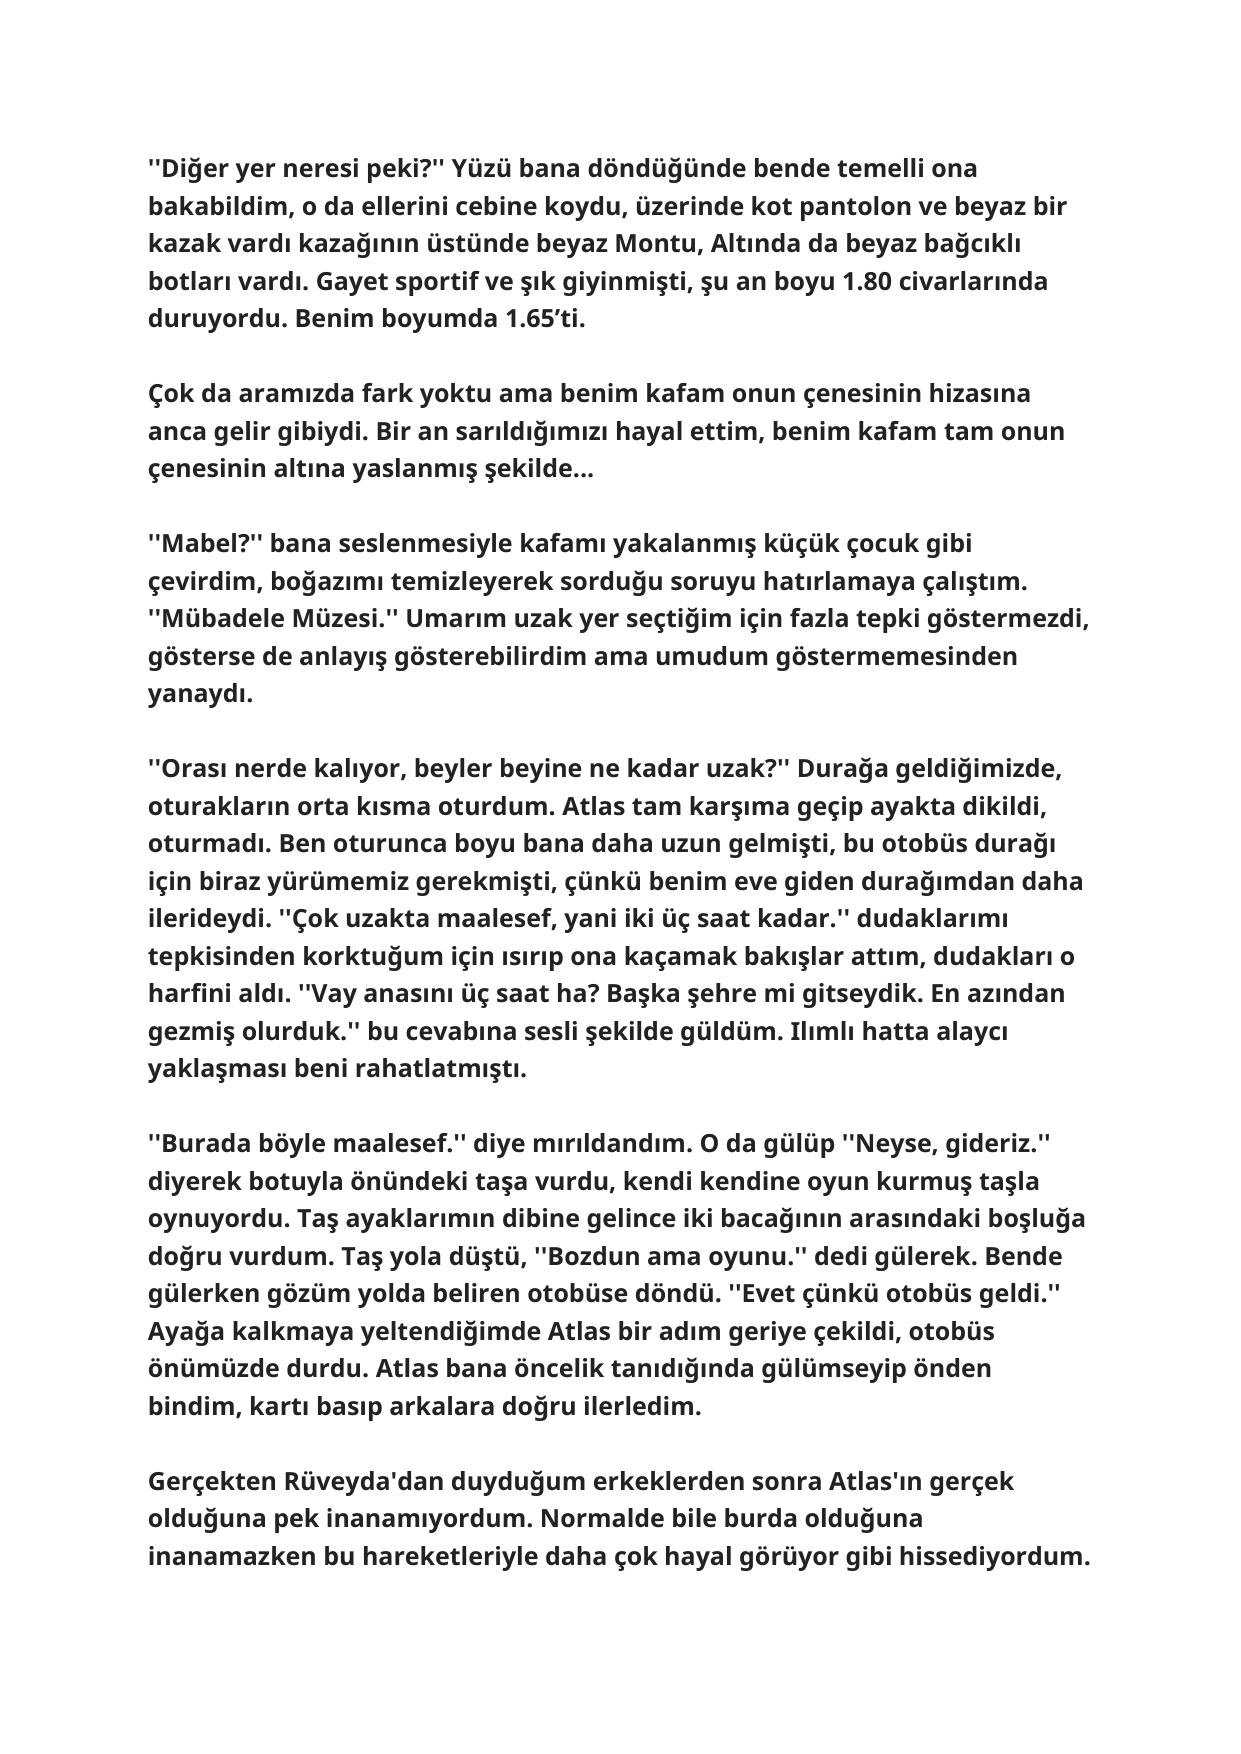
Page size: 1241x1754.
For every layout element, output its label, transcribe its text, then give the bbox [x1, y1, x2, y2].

text ''Orası nerde kalıyor, beyler beyine ne kadar uzak?'' Durağa geldiğimizde, oturakların orta kısma oturdum. Atlas tam karşıma geçip ayakta dikildi, oturmadı. Ben oturunca boyu bana daha uzun gelmişti, bu otobüs durağı için biraz yürümemiz gerekmişti, çünkü benim eve giden durağımdan daha ilerideydi. ''Çok uzakta maalesef, yani iki üç saat kadar.'' dudaklarımı tepkisinden korktuğum için ısırıp ona kaçamak bakışlar attım, dudakları o harfini aldı. ''Vay anasını üç saat ha? Başka şehre mi gitseydik. En azından gezmiş olurduk.'' bu cevabına sesli şekilde güldüm. Ilımlı hatta alaycı yaklaşması beni rahatlatmıştı. [148, 748, 1093, 1085]
text Çok da aramızda fark yoktu ama benim kafam onun çenesinin hizasına anca gelir gibiydi. Bir an sarıldığımızı hayal ettim, benim kafam tam onun çenesinin altına yaslanmış şekilde... [148, 373, 1093, 485]
text ''Diğer yer neresi peki?'' Yüzü bana döndüğünde bende temelli ona bakabildim, o da ellerini cebine koydu, üzerinde kot pantolon ve beyaz bir kazak vardı kazağının üstünde beyaz Montu, Altında da beyaz bağcıklı botları vardı. Gayet sportif ve şık giyinmişti, şu an boyu 1.80 civarlarında duruyordu. Benim boyumda 1.65’ti. [148, 148, 1093, 335]
text Gerçekten Rüveyda'dan duyduğum erkeklerden sonra Atlas'ın gerçek olduğuna pek inanamıyordum. Normalde bile burda olduğuna inanamazken bu hareketleriyle daha çok hayal görüyor gibi hissediyordum. [148, 1460, 1093, 1573]
text ''Burada böyle maalesef.'' diye mırıldandım. O da gülüp ''Neyse, gideriz.'' diyerek botuyla önündeki taşa vurdu, kendi kendine oyun kurmuş taşla oynuyordu. Taş ayaklarımın dibine gelince iki bacağının arasındaki boşluğa doğru vurdum. Taş yola düştü, ''Bozdun ama oyunu.'' dedi gülerek. Bende gülerken gözüm yolda beliren otobüse döndü. ''Evet çünkü otobüs geldi.'' Ayağa kalkmaya yeltendiğimde Atlas bir adım geriye çekildi, otobüs önümüzde durdu. Atlas bana öncelik tanıdığında gülümseyip önden bindim, kartı basıp arkalara doğru ilerledim. [148, 1123, 1093, 1423]
text ''Mabel?'' bana seslenmesiyle kafamı yakalanmış küçük çocuk gibi çevirdim, boğazımı temizleyerek sorduğu soruyu hatırlamaya çalıştım. ''Mübadele Müzesi.'' Umarım uzak yer seçtiğim için fazla tepki göstermezdi, gösterse de anlayış gösterebilirdim ama umudum göstermemesinden yanaydı. [148, 523, 1093, 710]
